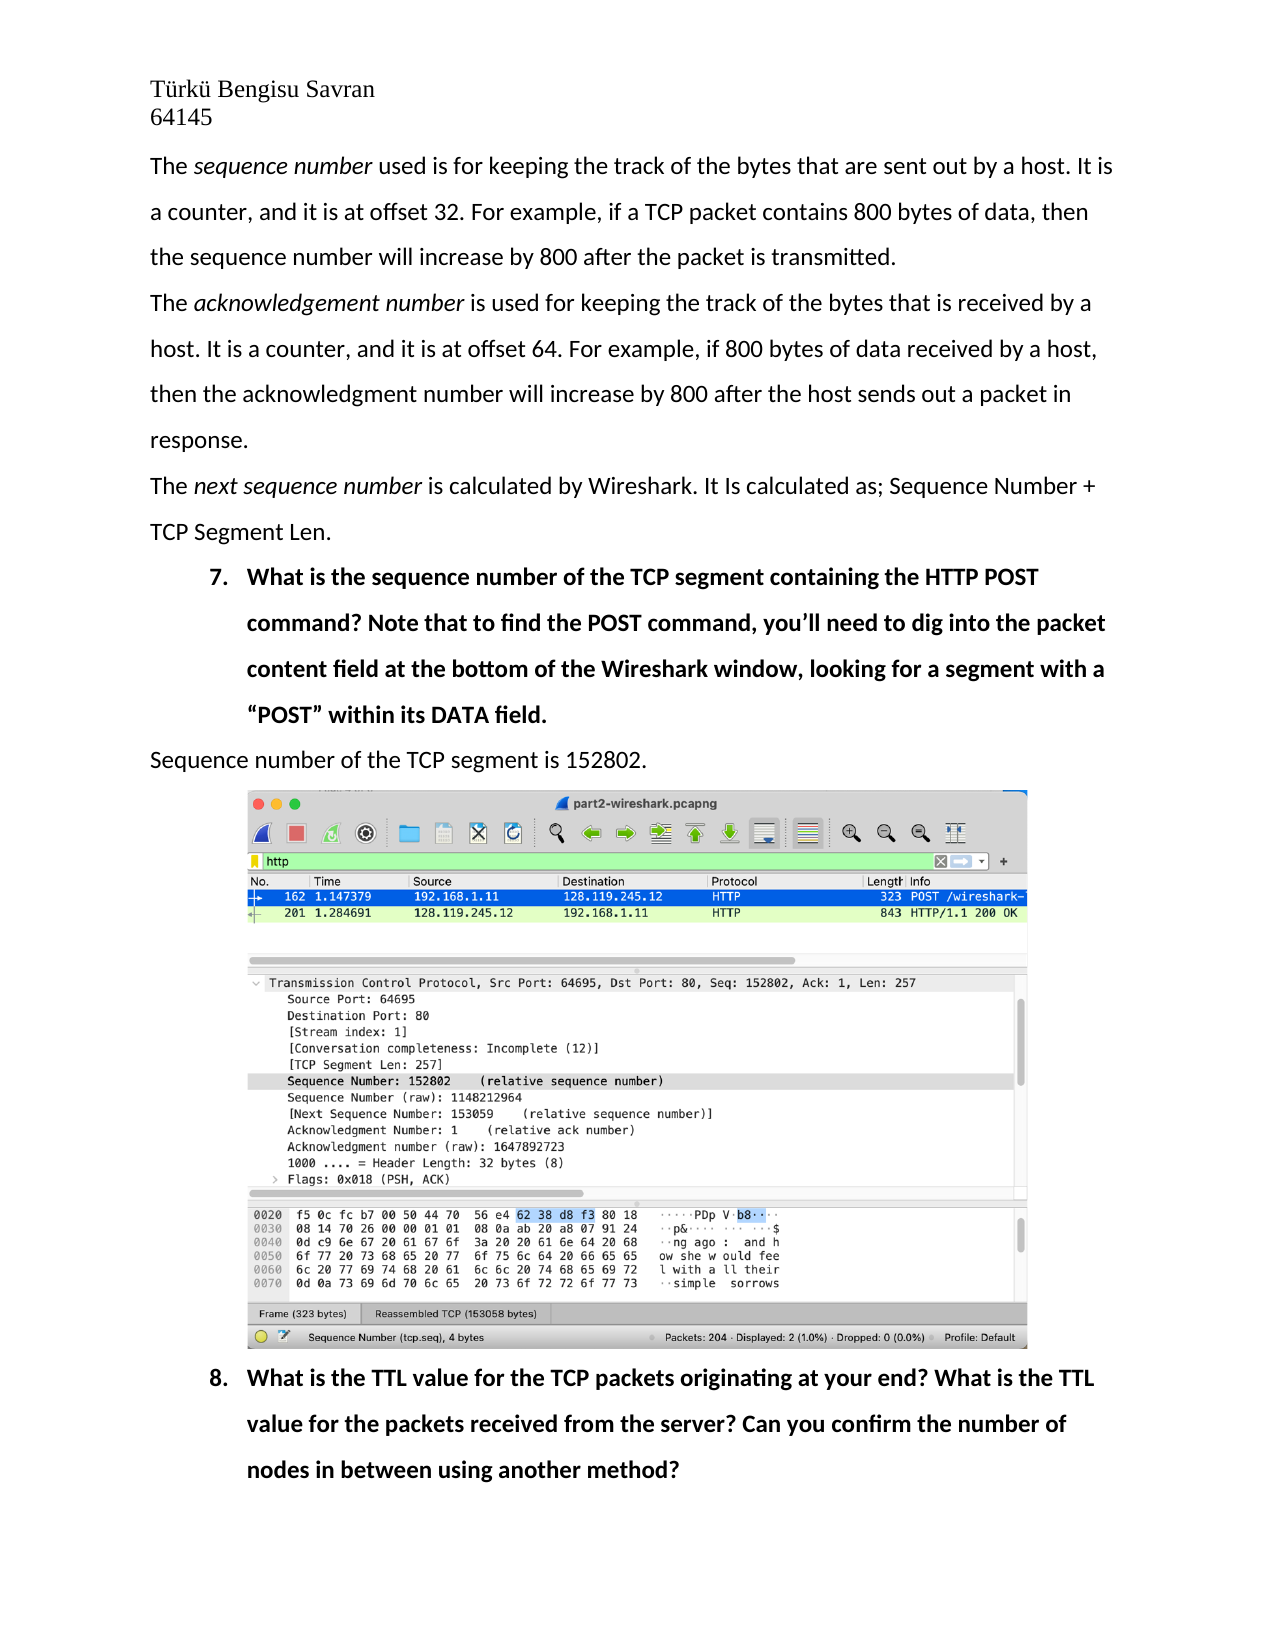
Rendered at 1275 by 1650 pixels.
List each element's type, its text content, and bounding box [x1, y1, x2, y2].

picture [247, 790, 1028, 1349]
list What is the TTL value for the TCP packets originating at your end? What is the TTL value for the packets received from the server? Can you confirm the number of nodes in between using another method? [209, 1362, 1125, 1484]
text The next sequence number is calculated by Wireshark. It Is calculated as; Sequence Number + TCP Segment Len. [150, 470, 1125, 546]
text The acknowledgement number is used for keeping the track of the bytes that is received by a host. It is a counter, and it is at offset 64. For example, if 800 bytes of data received by a host, then the acknowledgment number will increase by 800 after the host sends out a packet in response. [150, 287, 1125, 455]
text The sequence number used is for keeping the track of the bytes that are sent out by a host. It is a counter, and it is at offset 32. For example, if a TCP packet contains 800 bytes of data, then the sequence number will increase by 800 after the packet is transmitted. [150, 150, 1125, 272]
text Sequence number of the TCP segment is 152802. [150, 744, 1125, 775]
list What is the sequence number of the TCP segment containing the HTTP POST command? Note that to find the POST command, you’ll need to dig into the packet content field at the bottom of the Wireshark window, looking for a segment with a “POST” within its DATA field. [209, 562, 1125, 729]
